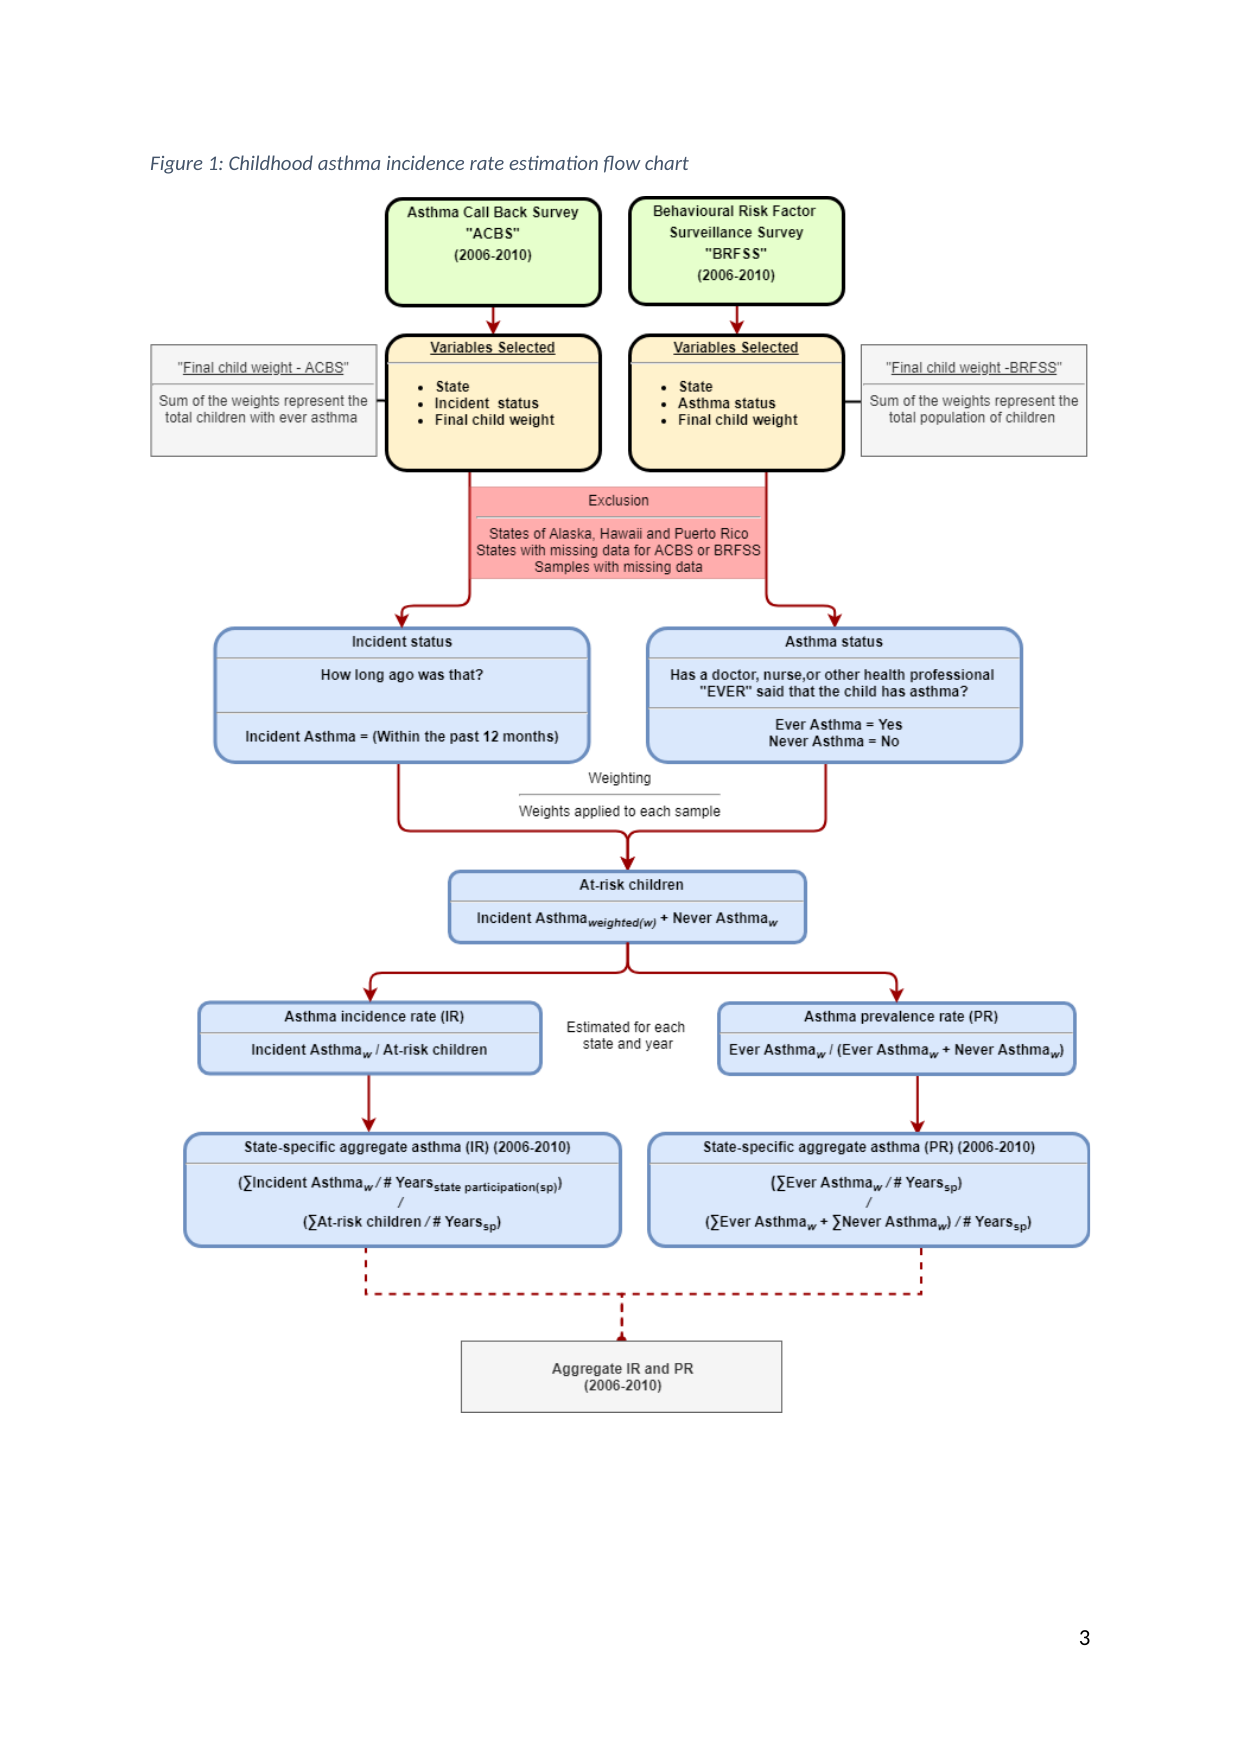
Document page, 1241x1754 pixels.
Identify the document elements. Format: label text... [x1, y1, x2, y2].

picture [150, 196, 1091, 1413]
text Figure 1: Childhood asthma incidence rate estimation flow chart [150, 150, 1090, 175]
